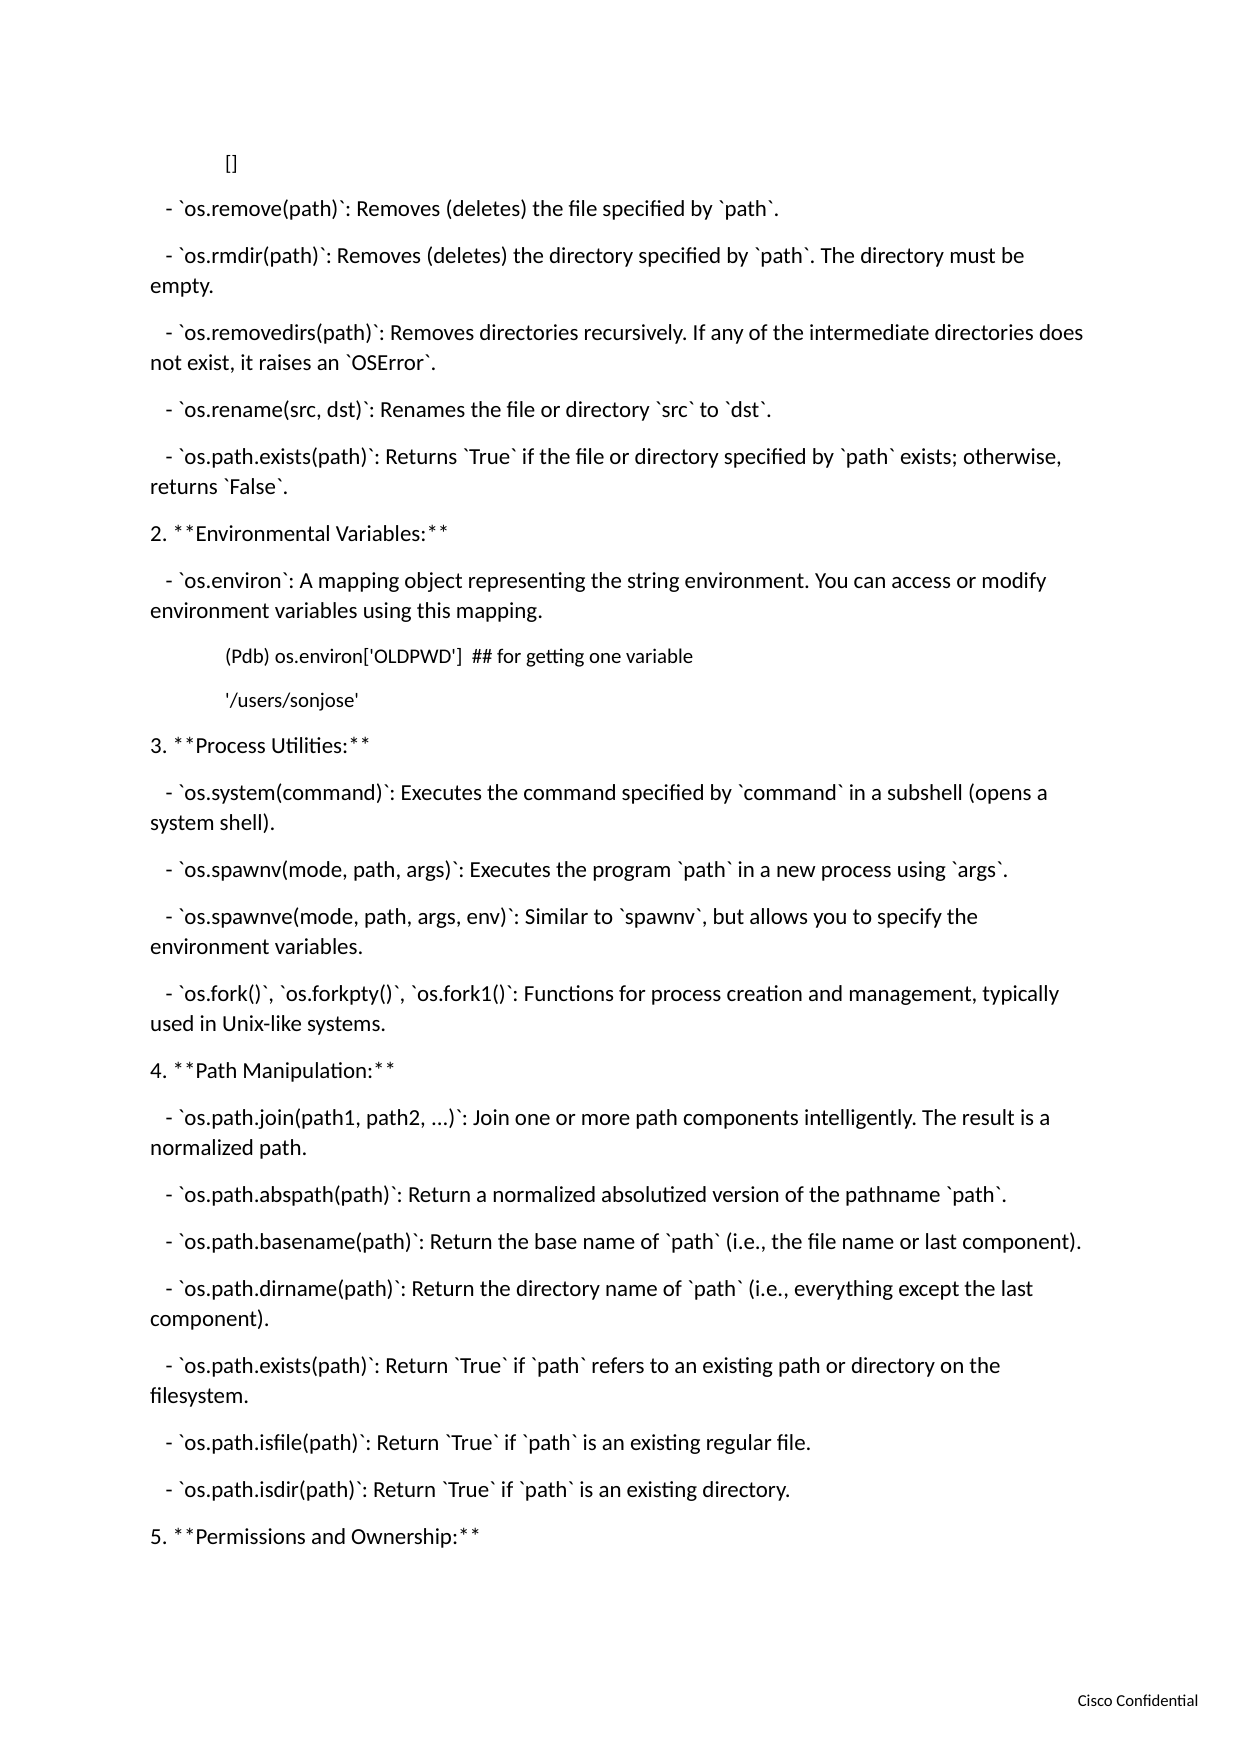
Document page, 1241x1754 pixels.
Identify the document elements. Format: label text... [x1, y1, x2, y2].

text - `os.path.join(path1, path2, ...)`: Join one or more path components intelligently. The result is a normalized path. [150, 1103, 1090, 1161]
text - `os.system(command)`: Executes the command specified by `command` in a subshell (opens a system shell). [150, 778, 1090, 836]
text - `os.path.isdir(path)`: Return `True` if `path` is an existing directory. [150, 1475, 1090, 1503]
text - `os.remove(path)`: Removes (deletes) the file specified by `path`. [150, 194, 1090, 222]
text - `os.rmdir(path)`: Removes (deletes) the directory specified by `path`. The directory must be empty. [150, 241, 1090, 299]
text '/users/sonjose' [150, 687, 1090, 712]
text 4. **Path Manipulation:** [150, 1056, 1090, 1084]
text - `os.removedirs(path)`: Removes directories recursively. If any of the intermediate directories does not exist, it raises an `OSError`. [150, 318, 1090, 376]
text - `os.path.basename(path)`: Return the base name of `path` (i.e., the file name or last component). [150, 1227, 1090, 1255]
text - `os.path.exists(path)`: Return `True` if `path` refers to an existing path or directory on the filesystem. [150, 1351, 1090, 1409]
text - `os.path.dirname(path)`: Return the directory name of `path` (i.e., everything except the last component). [150, 1274, 1090, 1332]
text - `os.environ`: A mapping object representing the string environment. You can access or modify environment variables using this mapping. [150, 566, 1090, 624]
text - `os.spawnve(mode, path, args, env)`: Similar to `spawnv`, but allows you to specify the environment variables. [150, 902, 1090, 960]
text (Pdb) os.environ['OLDPWD'] ## for getting one variable [150, 643, 1090, 668]
text - `os.fork()`, `os.forkpty()`, `os.fork1()`: Functions for process creation and management, typically used in Unix-like systems. [150, 979, 1090, 1037]
text - `os.path.exists(path)`: Returns `True` if the file or directory specified by `path` exists; otherwise, returns `False`. [150, 442, 1090, 500]
text - `os.path.isfile(path)`: Return `True` if `path` is an existing regular file. [150, 1428, 1090, 1456]
text - `os.path.abspath(path)`: Return a normalized absolutized version of the pathname `path`. [150, 1180, 1090, 1208]
text 5. **Permissions and Ownership:** [150, 1522, 1090, 1550]
text - `os.rename(src, dst)`: Renames the file or directory `src` to `dst`. [150, 395, 1090, 423]
text [] [150, 150, 1090, 175]
text 3. **Process Utilities:** [150, 731, 1090, 759]
text 2. **Environmental Variables:** [150, 519, 1090, 547]
text - `os.spawnv(mode, path, args)`: Executes the program `path` in a new process using `args`. [150, 855, 1090, 883]
